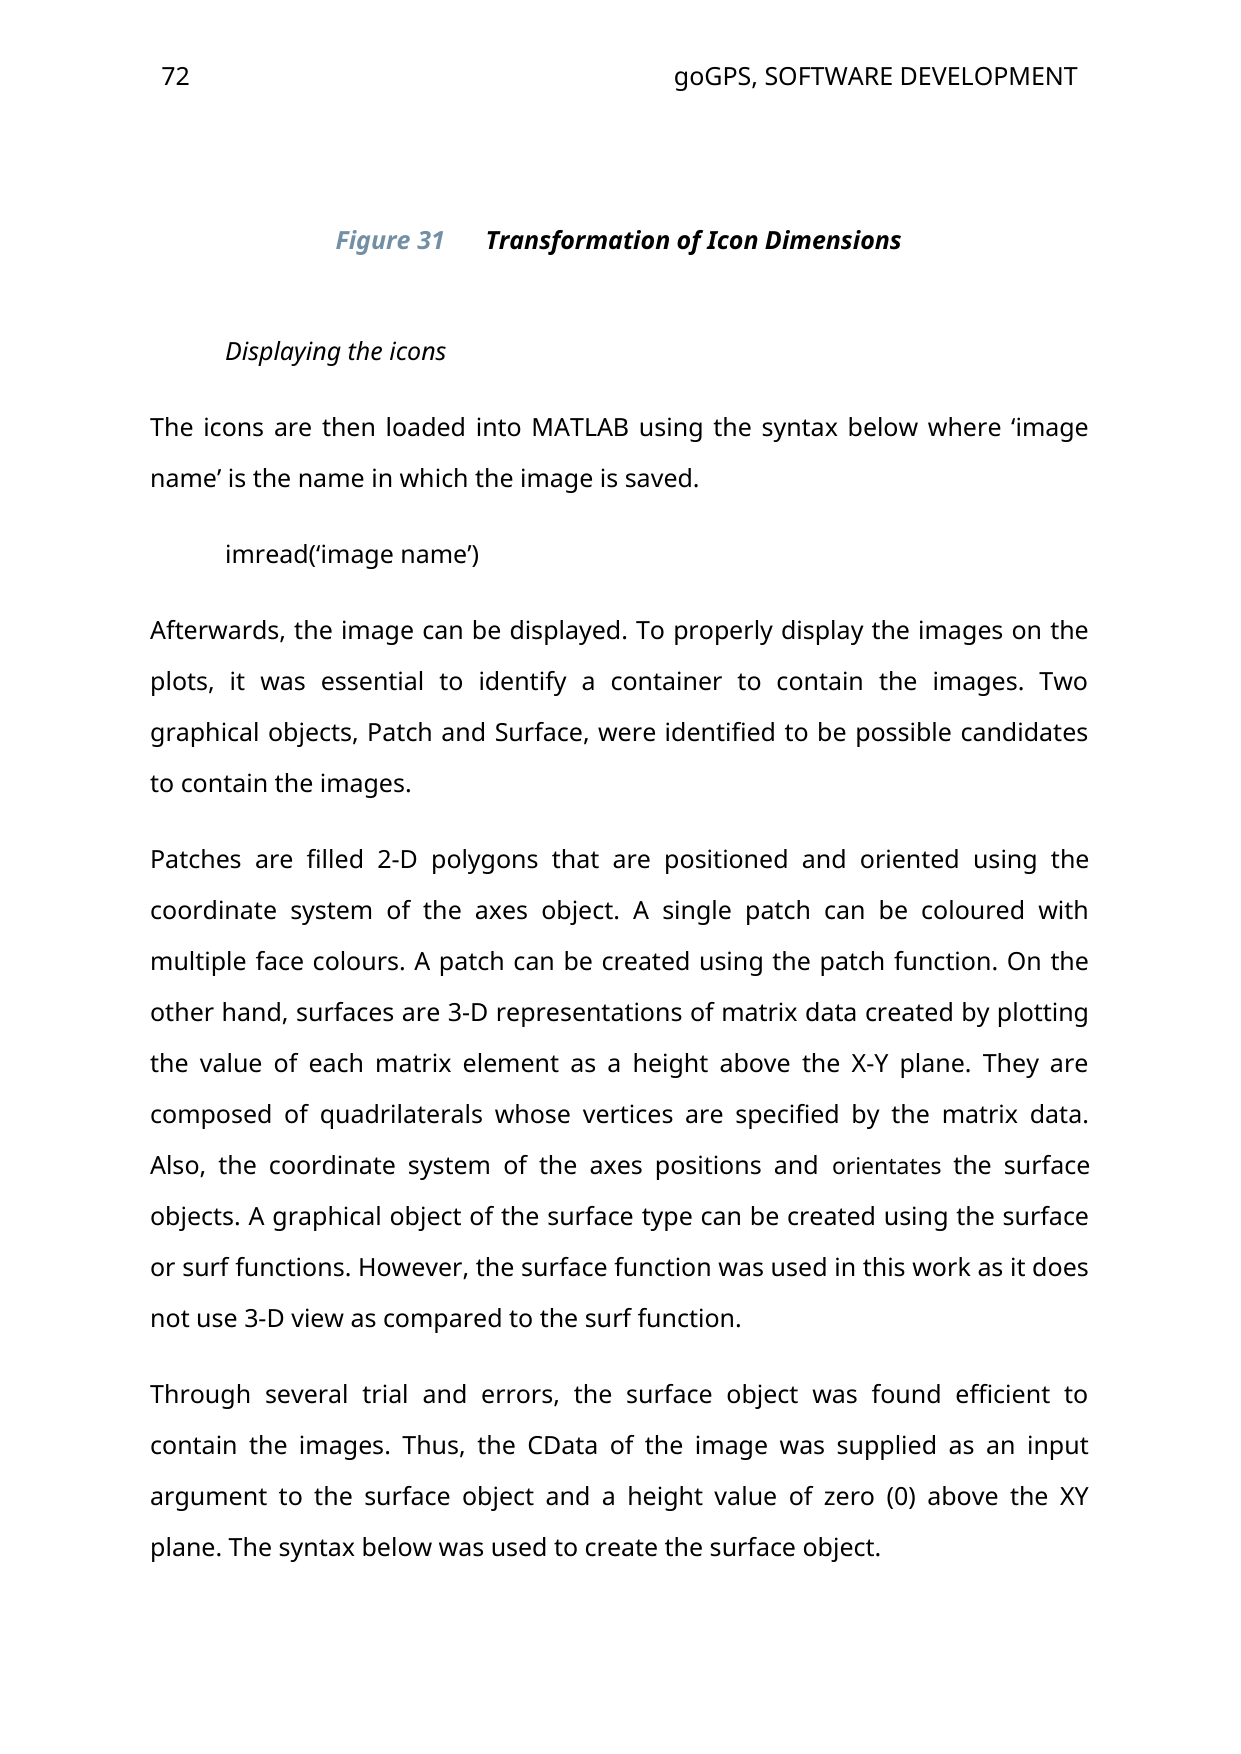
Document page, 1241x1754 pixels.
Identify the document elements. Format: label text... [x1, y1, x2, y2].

text Patches are filled 2-D polygons that are positioned and oriented using the coordinate system of the axes object. A single patch can be coloured with multiple face colours. A patch can be created using the patch function. On the other hand, surfaces are 3-D representations of matrix data created by plotting the value of each matrix element as a height above the X-Y plane. They are composed of quadrilaterals whose vertices are specified by the matrix data. Also, the coordinate system of the axes positions and orientates the surface objects. A graphical object of the surface type can be created using the surface or surf functions. However, the surface function was used in this work as it does not use 3-D view as compared to the surf function. [150, 841, 1090, 1335]
text imread(‘image name’) [150, 536, 1090, 570]
text Afterwards, the image can be displayed. To properly display the images on the plots, it was essential to identify a container to contain the images. Two graphical objects, Patch and Surface, were identified to be possible candidates to contain the images. [150, 612, 1090, 799]
subtitle Displaying the icons [150, 333, 1090, 367]
text Figure 31 Transformation of Icon Dimensions [150, 223, 1090, 257]
text The icons are then loaded into MATLAB using the syntax below where ‘image name’ is the name in which the image is saved. [150, 409, 1090, 494]
text Through several trial and errors, the surface object was found efficient to contain the images. Thus, the CData of the image was supplied as an input argument to the surface object and a height value of zero (0) above the XY plane. The syntax below was used to create the surface object. [150, 1377, 1090, 1564]
